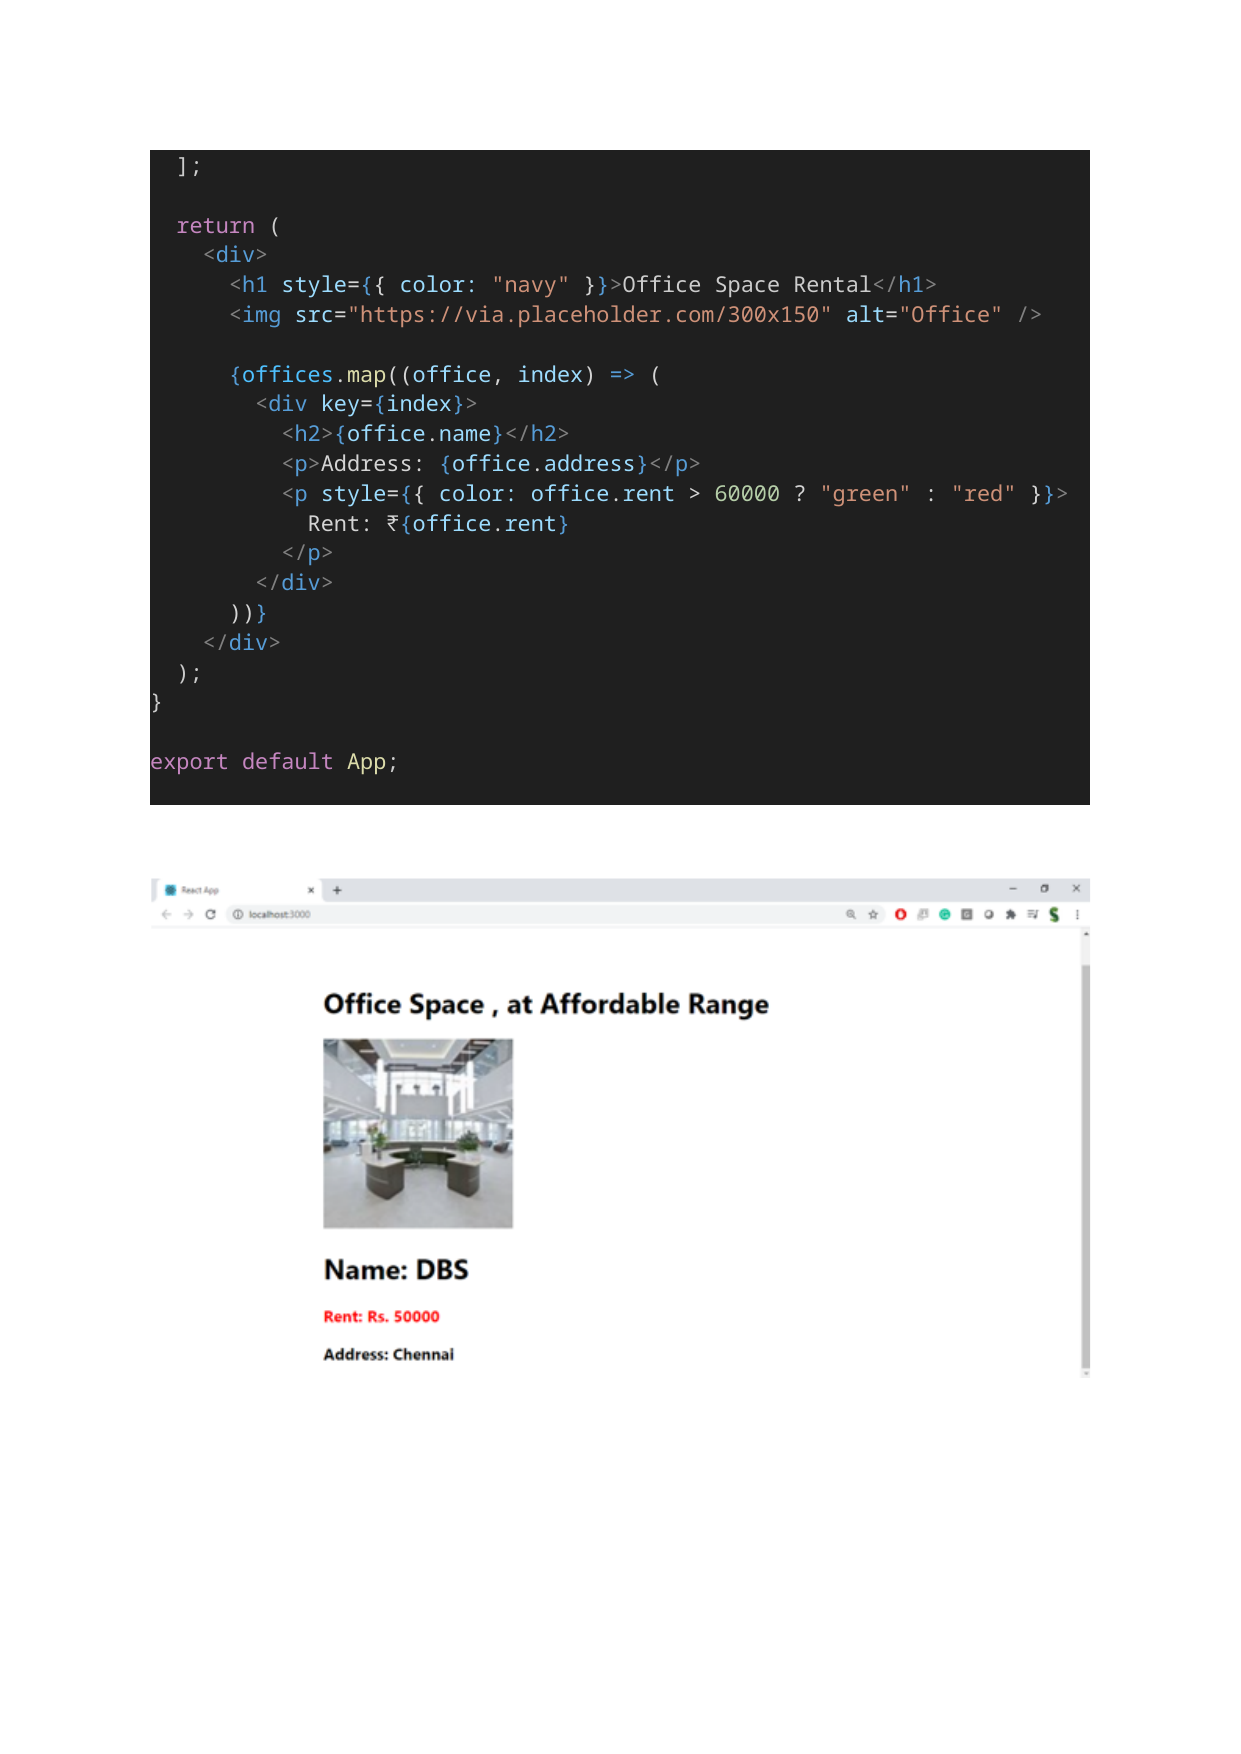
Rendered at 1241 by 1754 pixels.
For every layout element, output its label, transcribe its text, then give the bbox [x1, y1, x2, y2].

picture [150, 871, 1091, 1378]
text </div> [150, 567, 1090, 597]
text Rent: ₹{office.rent} [150, 507, 1090, 537]
text <p>Address: {office.address}</p> [150, 448, 1090, 478]
text ))} [150, 597, 1090, 627]
text return ( [150, 209, 1090, 239]
text } [150, 686, 1090, 716]
text </div> [150, 627, 1090, 656]
text export default App; [150, 746, 1090, 776]
text <h1 style={{ color: "navy" }}>Office Space Rental</h1> [150, 269, 1090, 299]
text <p style={{ color: office.rent > 60000 ? "green" : "red" }}> [150, 478, 1090, 507]
text <div key={index}> [150, 388, 1090, 418]
text <div> [150, 239, 1090, 269]
text ); [150, 656, 1090, 686]
text <h2>{office.name}</h2> [150, 418, 1090, 448]
text </p> [150, 537, 1090, 567]
text ]; [150, 150, 1090, 180]
text <img src="https://via.placeholder.com/300x150" alt="Office" /> [150, 299, 1090, 329]
text {offices.map((office, index) => ( [150, 358, 1090, 388]
